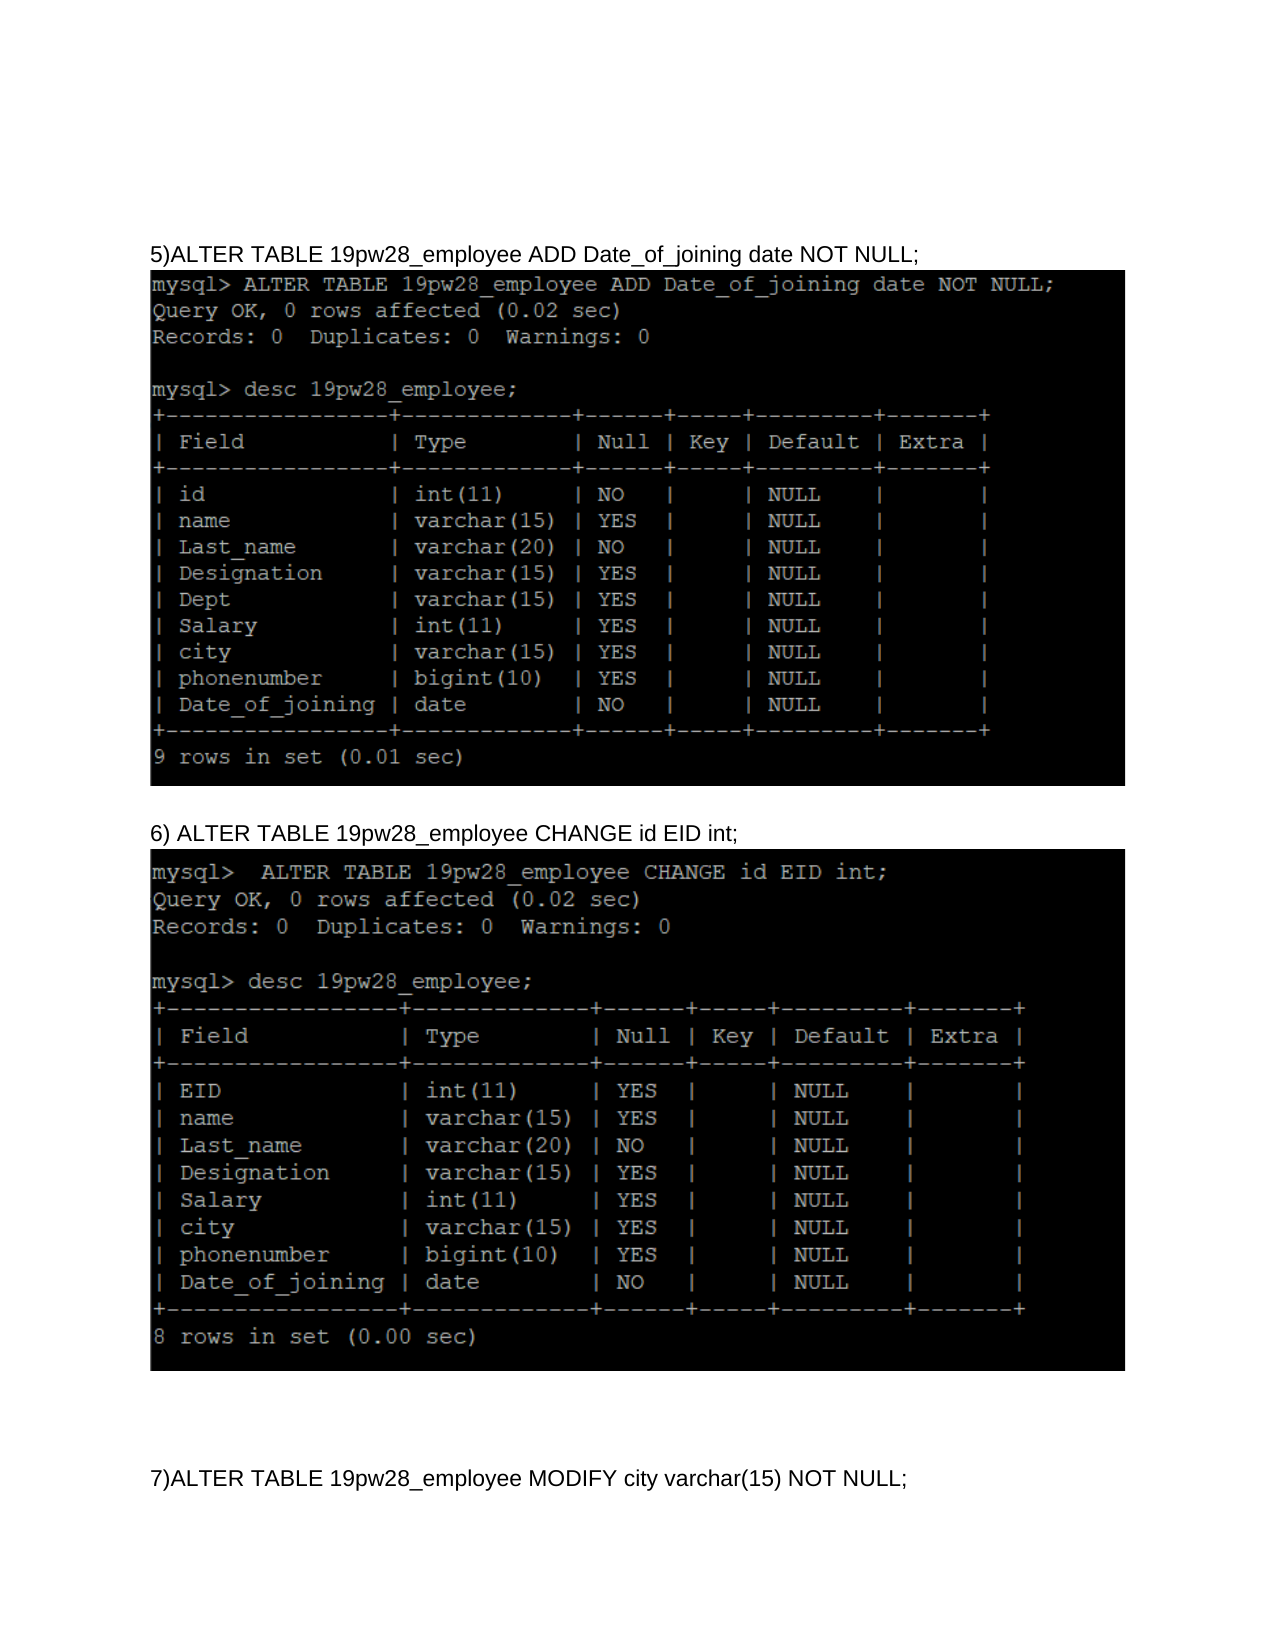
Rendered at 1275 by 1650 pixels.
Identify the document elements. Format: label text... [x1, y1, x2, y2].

text 5)ALTER TABLE 19pw28_employee ADD Date_of_joining date NOT NULL; [150, 241, 1125, 267]
picture [150, 270, 1125, 786]
picture [150, 849, 1125, 1371]
text 7)ALTER TABLE 19pw28_employee MODIFY city varchar(15) NOT NULL; [150, 1465, 1125, 1491]
text 6) ALTER TABLE 19pw28_employee CHANGE id EID int; [150, 819, 1125, 846]
